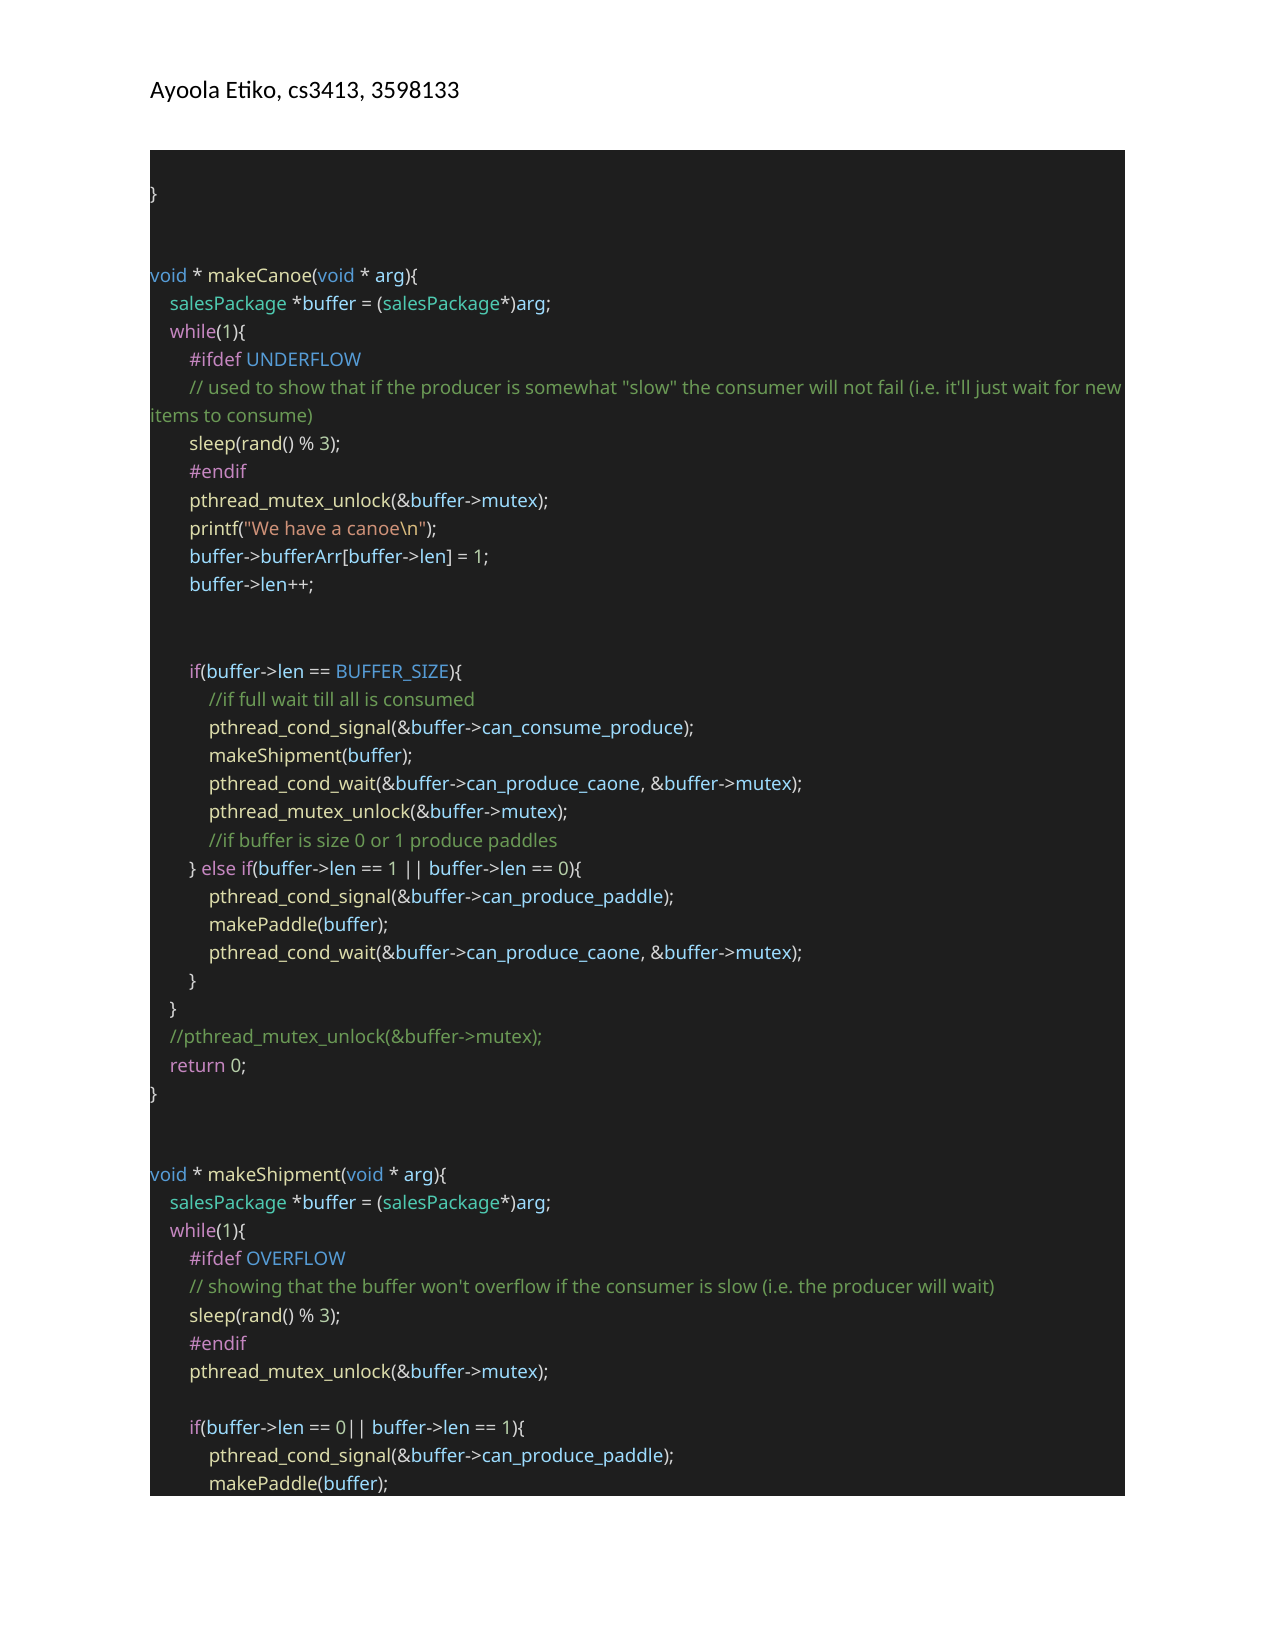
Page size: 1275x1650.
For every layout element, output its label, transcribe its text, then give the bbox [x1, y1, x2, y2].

text if(buffer->len == 0|| buffer->len == 1){ [150, 1412, 1125, 1440]
text } [150, 1077, 1125, 1106]
text pthread_mutex_unlock(&buffer->mutex); [150, 484, 1125, 512]
text //if full wait till all is consumed [150, 684, 1125, 712]
text #endif [150, 1327, 1125, 1356]
text makePaddle(buffer); [150, 909, 1125, 937]
text buffer->bufferArr[buffer->len] = 1; [150, 541, 1125, 569]
text } [150, 178, 1125, 206]
text pthread_mutex_unlock(&buffer->mutex); [150, 1356, 1125, 1384]
text #endif [150, 456, 1125, 484]
text buffer->len++; [150, 569, 1125, 597]
text pthread_cond_signal(&buffer->can_produce_paddle); [150, 1440, 1125, 1468]
text //pthread_mutex_unlock(&buffer->mutex); [150, 1021, 1125, 1049]
text // showing that the buffer won't overflow if the consumer is slow (i.e. the producer will wait) [150, 1271, 1125, 1299]
text sleep(rand() % 3); [150, 1299, 1125, 1327]
text } else if(buffer->len == 1 || buffer->len == 0){ [150, 852, 1125, 881]
text if(buffer->len == BUFFER_SIZE){ [150, 656, 1125, 684]
text while(1){ [150, 1215, 1125, 1243]
text #ifdef UNDERFLOW [150, 344, 1125, 372]
text salesPackage *buffer = (salesPackage*)arg; [150, 287, 1125, 316]
text // used to show that if the producer is somewhat "slow" the consumer will not fail (i.e. it'll just wait for new items to consume) [150, 372, 1125, 428]
text makePaddle(buffer); [150, 1468, 1125, 1496]
text pthread_cond_signal(&buffer->can_produce_paddle); [150, 881, 1125, 909]
text } [150, 993, 1125, 1021]
text while(1){ [150, 316, 1125, 344]
text pthread_cond_wait(&buffer->can_produce_caone, &buffer->mutex); [150, 937, 1125, 965]
text void * makeShipment(void * arg){ [150, 1159, 1125, 1187]
text } [150, 965, 1125, 993]
text salesPackage *buffer = (salesPackage*)arg; [150, 1187, 1125, 1215]
text //if buffer is size 0 or 1 produce paddles [150, 824, 1125, 852]
text pthread_cond_signal(&buffer->can_consume_produce); [150, 712, 1125, 740]
text sleep(rand() % 3); [150, 428, 1125, 456]
text void * makeCanoe(void * arg){ [150, 259, 1125, 287]
text printf("We have a canoe\n"); [150, 512, 1125, 541]
text return 0; [150, 1049, 1125, 1077]
text makeShipment(buffer); [150, 740, 1125, 768]
text #ifdef OVERFLOW [150, 1243, 1125, 1271]
text pthread_cond_wait(&buffer->can_produce_caone, &buffer->mutex); [150, 768, 1125, 796]
text pthread_mutex_unlock(&buffer->mutex); [150, 796, 1125, 824]
